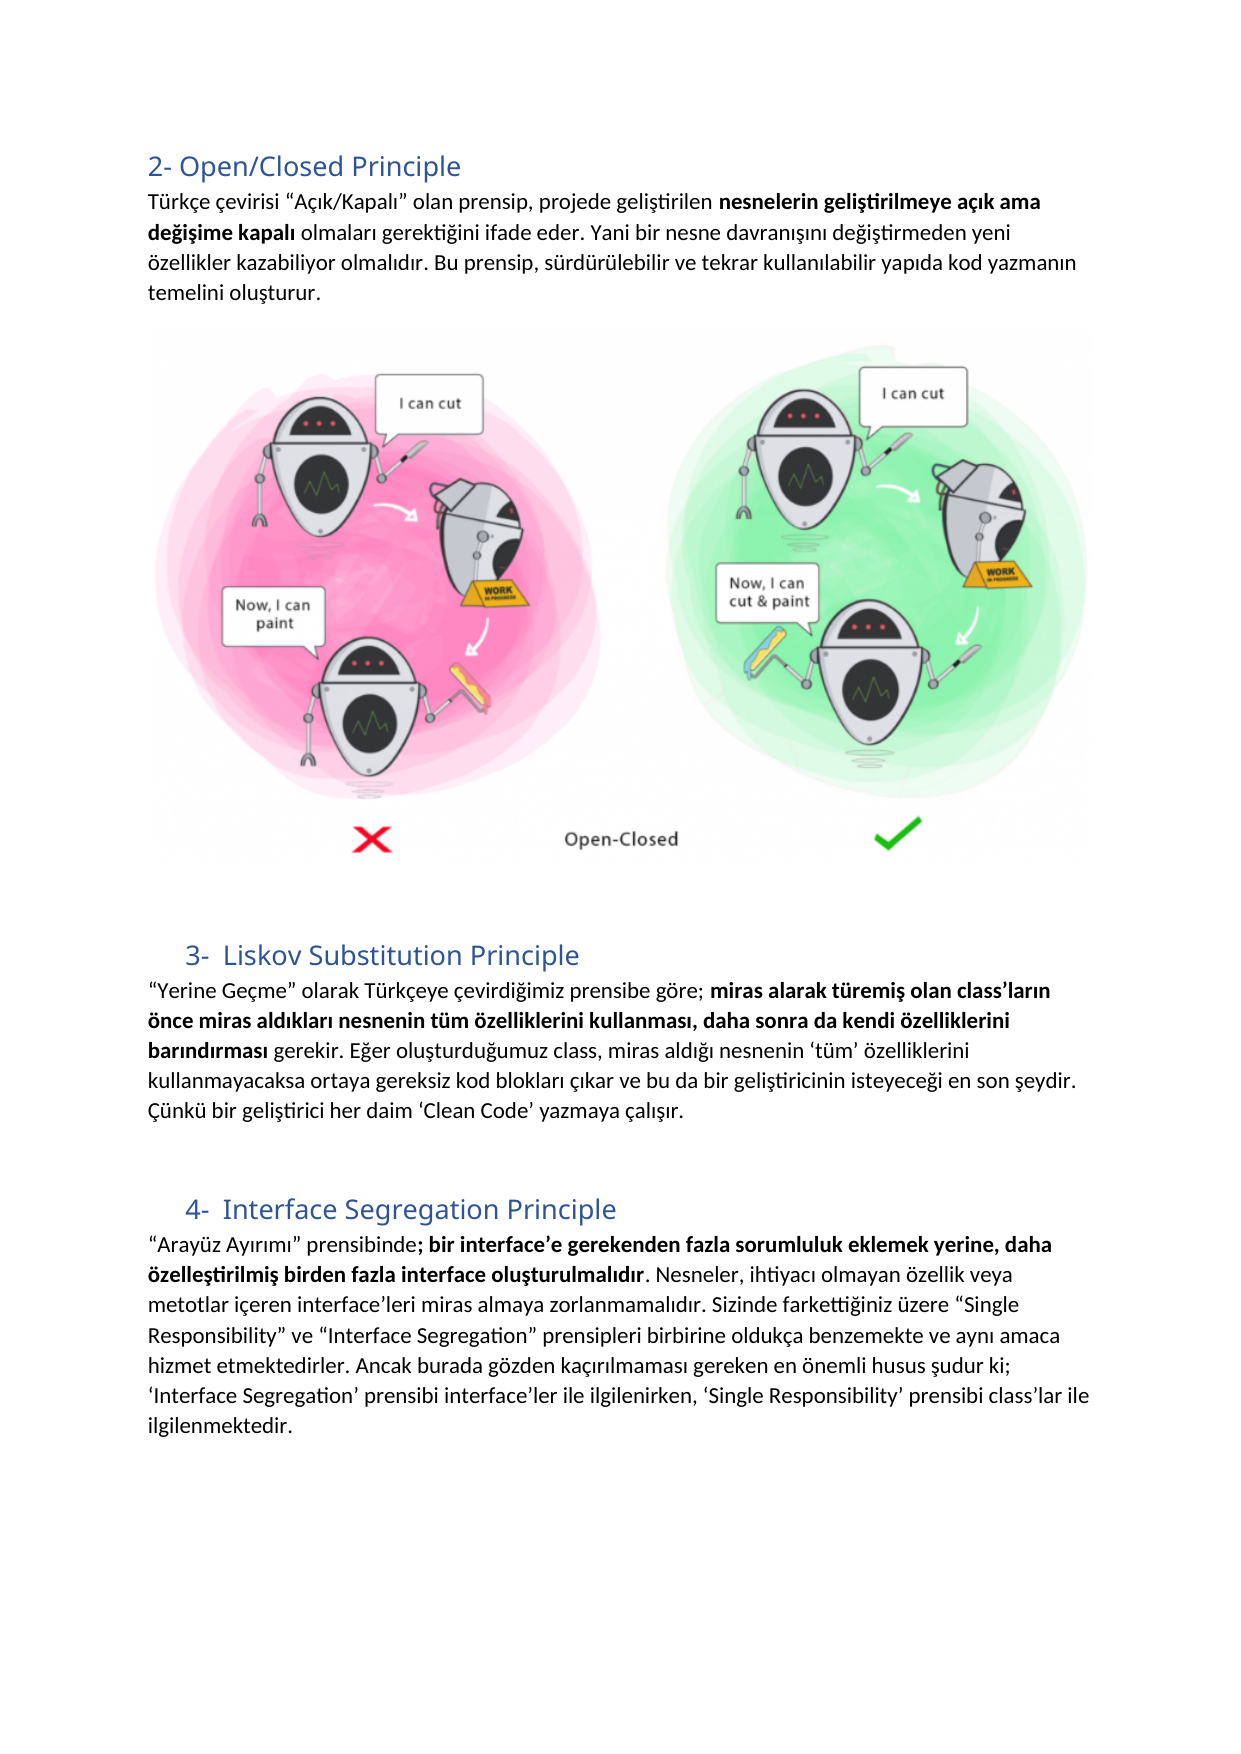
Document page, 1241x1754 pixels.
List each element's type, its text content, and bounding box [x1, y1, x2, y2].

text Türkçe çevirisi “Açık/Kapalı” olan prensip, projede geliştirilen nesnelerin geliştirilmeye açık ama değişime kapalı olmaları gerektiğini ifade eder. Yani bir nesne davranışını değiştirmeden yeni özellikler kazabiliyor olmalıdır. Bu prensip, sürdürülebilir ve tekrar kullanılabilir yapıda kod yazmanın temelini oluşturur. [148, 187, 1093, 306]
subtitle Liskov Substitution Principle [185, 936, 1093, 973]
text “Yerine Geçme” olarak Türkçeye çevirdiğimiz prensibe göre; miras alarak türemiş olan class’ların önce miras aldıkları nesnenin tüm özelliklerini kullanması, daha sonra da kendi özelliklerini barındırması gerekir. Eğer oluşturduğumuz class, miras aldığı nesnenin ‘tüm’ özelliklerini kullanmayacaksa ortaya gereksiz kod blokları çıkar ve bu da bir geliştiricinin isteyeceği en son şeydir. Çünkü bir geliştirici her daim ‘Clean Code’ yazmaya çalışır. [148, 976, 1093, 1124]
text “Arayüz Ayırımı” prensibinde; bir interface’e gerekenden fazla sorumluluk eklemek yerine, daha özelleştirilmiş birden fazla interface oluşturulmalıdır. Nesneler, ihtiyacı olmayan özellik veya metotlar içeren interface’leri miras almaya zorlanmamalıdır. Sizinde farkettiğiniz üzere “Single Responsibility” ve “Interface Segregation” prensipleri birbirine oldukça benzemekte ve aynı amaca hizmet etmektedirler. Ancak burada gözden kaçırılmaması gereken en önemli husus şudur ki; ‘Interface Segregation’ prensibi interface’ler ile ilgilenirken, ‘Single Responsibility’ prensibi class’lar ile ilgilenmektedir. [148, 1230, 1093, 1439]
subtitle 2- Open/Closed Principle [148, 148, 1093, 184]
subtitle Interface Segregation Principle [185, 1190, 1093, 1227]
picture [147, 325, 1093, 871]
